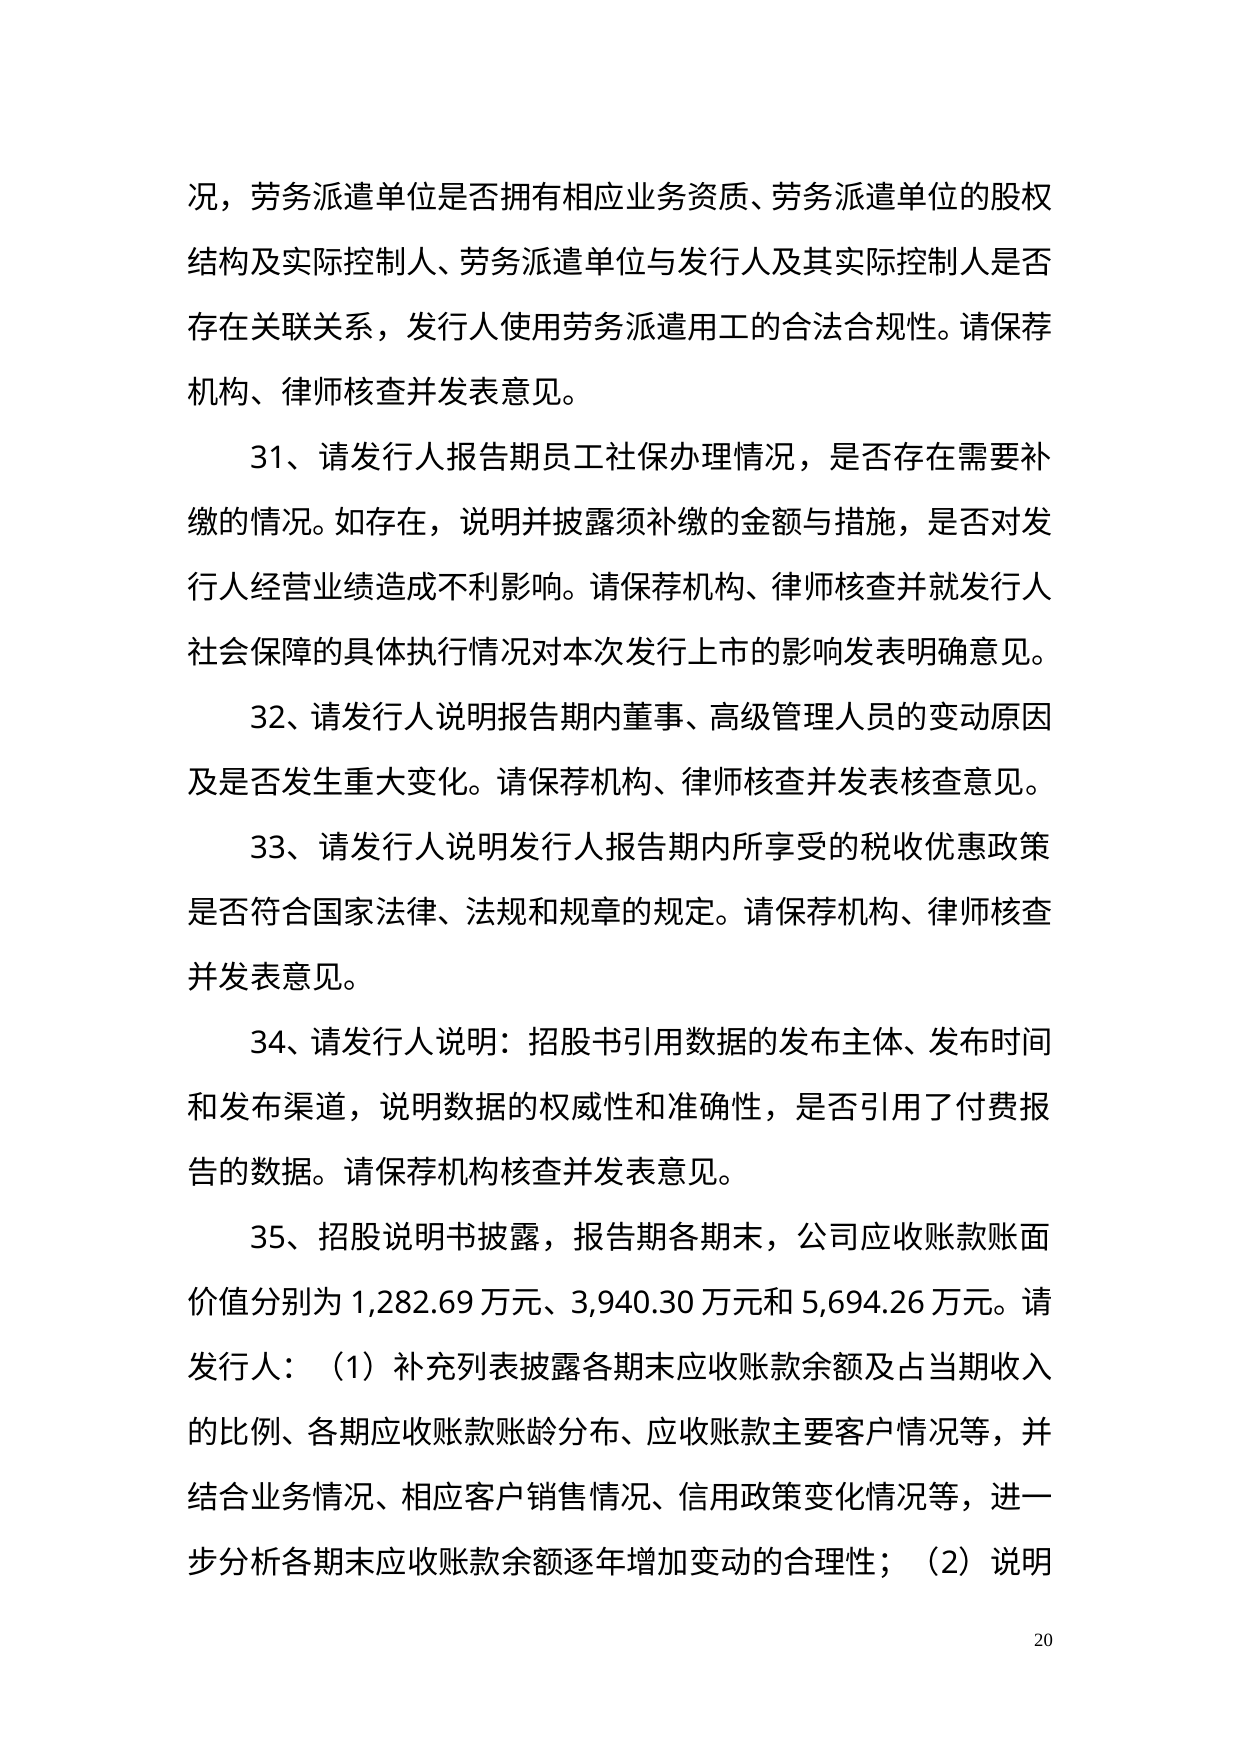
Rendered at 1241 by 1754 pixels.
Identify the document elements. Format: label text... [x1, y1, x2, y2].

text 32、请发行人说明报告期内董事、高级管理人员的变动原因及是否发生重大变化。请保荐机构、律师核查并发表核查意见。 [187, 942, 1053, 1137]
text 33、请发行人说明发行人报告期内所享受的税收优惠政策是否符合国家法律、法规和规章的规定。请保荐机构、律师核查并发表意见。 [187, 1137, 1053, 1332]
text 30、请发行人补充说明报告期内发行人是否存在以劳务派遣方式用工的情况，如是，补充披露报告期内发行人使用劳务派遣用工的人数、占发行人员工总数的比例、岗位分布、薪酬情况，劳务派遣单位是否拥有相应业务资质、劳务派遣单位的股权结构及实际控制人、劳务派遣单位与发行人及其实际控制人是否存在关联关系，发行人使用劳务派遣用工的合法合规性。请保荐机构、律师核查并发表意见。 [187, 162, 1053, 617]
text 31、请发行人报告期员工社保办理情况，是否存在需要补缴的情况。如存在，说明并披露须补缴的金额与措施，是否对发行人经营业绩造成不利影响。请保荐机构、律师核查并就发行人社会保障的具体执行情况对本次发行上市的影响发表明确意见。 [187, 617, 1053, 942]
text 34、请发行人说明：招股书引用数据的发布主体、发布时间和发布渠道，说明数据的权威性和准确性，是否引用了付费报告的数据。请保荐机构核查并发表意见。 [187, 1332, 1053, 1527]
